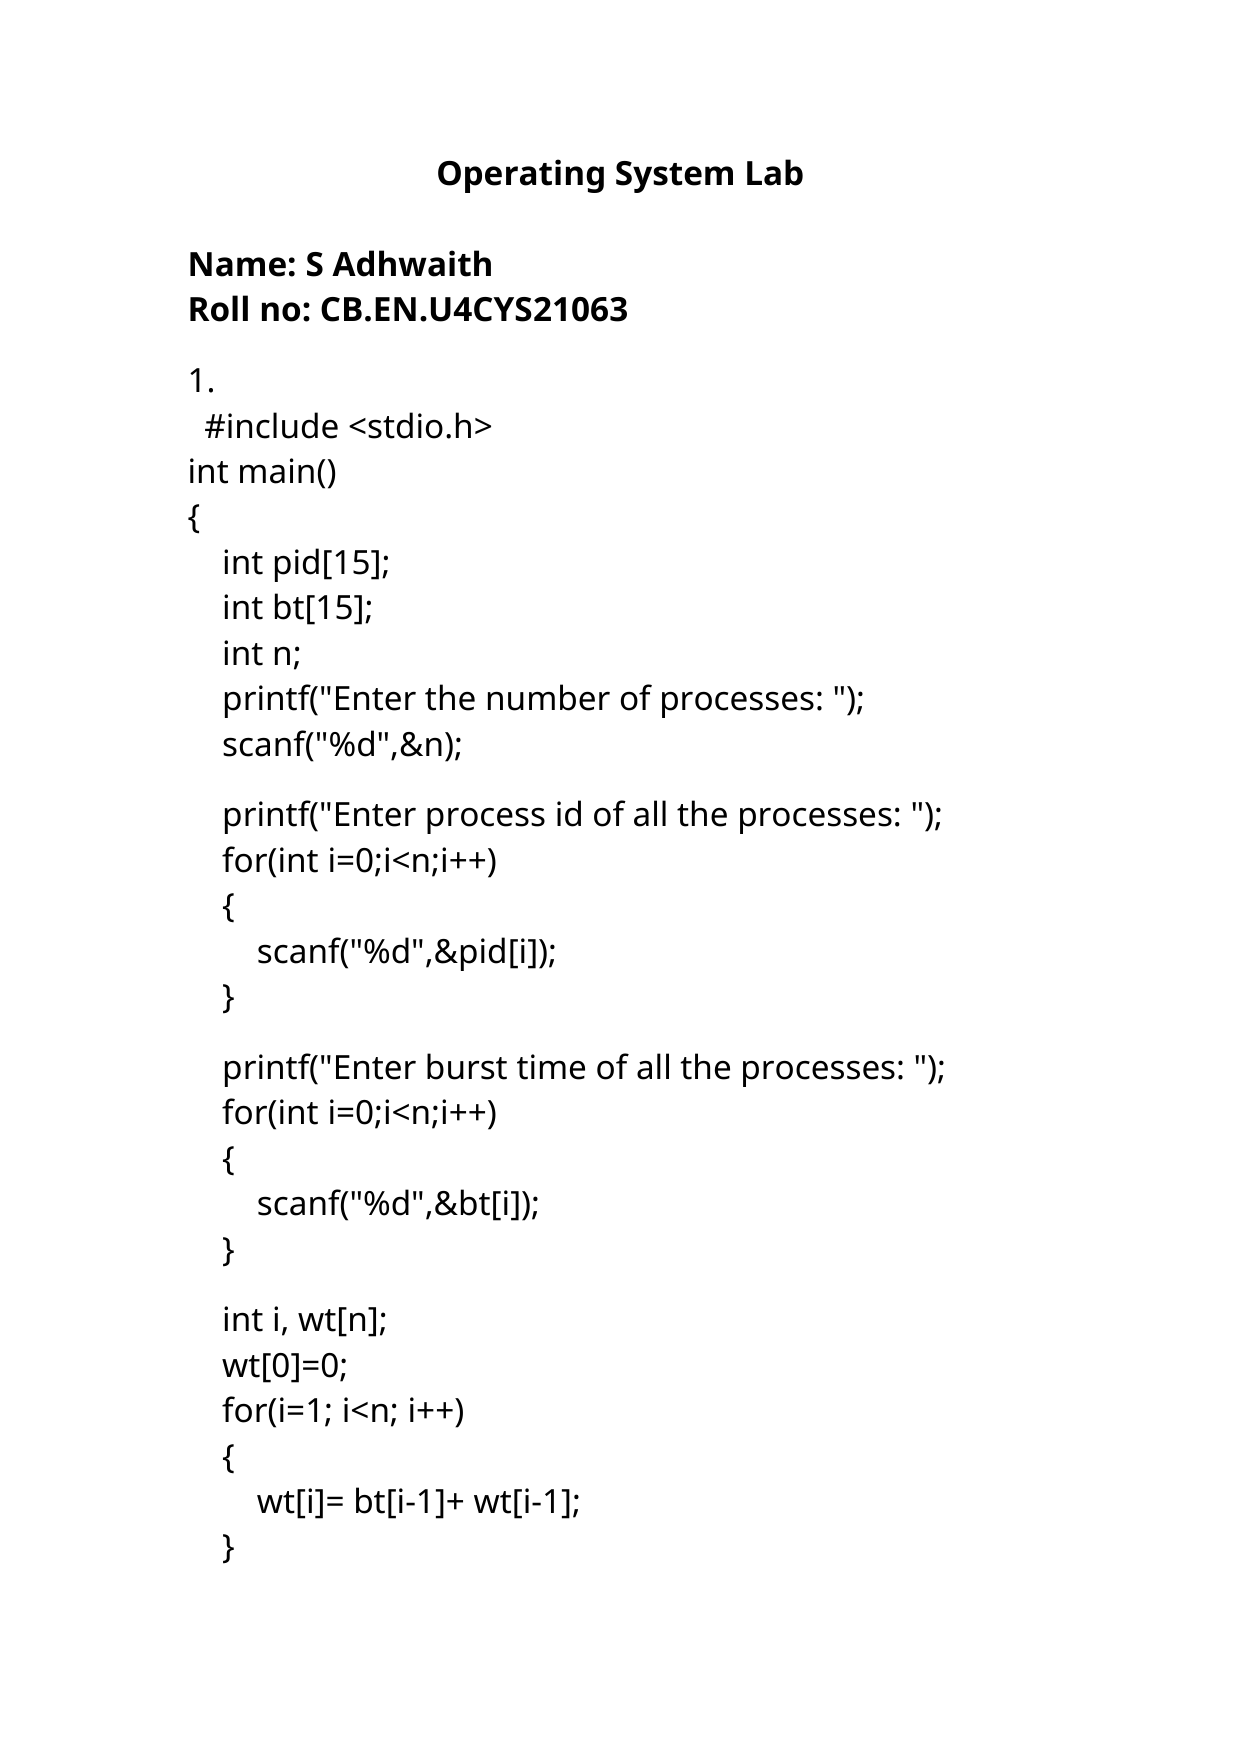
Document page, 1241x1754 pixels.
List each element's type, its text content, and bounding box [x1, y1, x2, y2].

text for(int i=0;i<n;i++) [187, 837, 1053, 882]
text #include <stdio.h> [187, 402, 1053, 448]
text printf("Enter the number of processes: "); [187, 675, 1053, 720]
text int main() [187, 448, 1053, 493]
text int i, wt[n]; [187, 1296, 1053, 1342]
text Roll no: CB.EN.U4CYS21063 [187, 286, 1053, 332]
text int n; [187, 629, 1053, 675]
text int pid[15]; [187, 539, 1053, 584]
text { [187, 1432, 1053, 1478]
text scanf("%d",&bt[i]); [187, 1180, 1053, 1225]
text } [187, 1225, 1053, 1271]
text printf("Enter burst time of all the processes: "); [187, 1044, 1053, 1089]
text for(i=1; i<n; i++) [187, 1387, 1053, 1432]
text scanf("%d",&pid[i]); [187, 927, 1053, 973]
text wt[i]= bt[i-1]+ wt[i-1]; [187, 1478, 1053, 1523]
text } [187, 1523, 1053, 1569]
text } [187, 973, 1053, 1018]
text wt[0]=0; [187, 1342, 1053, 1387]
text for(int i=0;i<n;i++) [187, 1089, 1053, 1134]
text { [187, 1134, 1053, 1180]
text { [187, 493, 1053, 539]
text Name: S Adhwaith [187, 241, 1053, 286]
text { [187, 882, 1053, 927]
text scanf("%d",&n); [187, 720, 1053, 766]
text Operating System Lab [187, 150, 1053, 195]
text int bt[15]; [187, 584, 1053, 629]
text printf("Enter process id of all the processes: "); [187, 791, 1053, 837]
